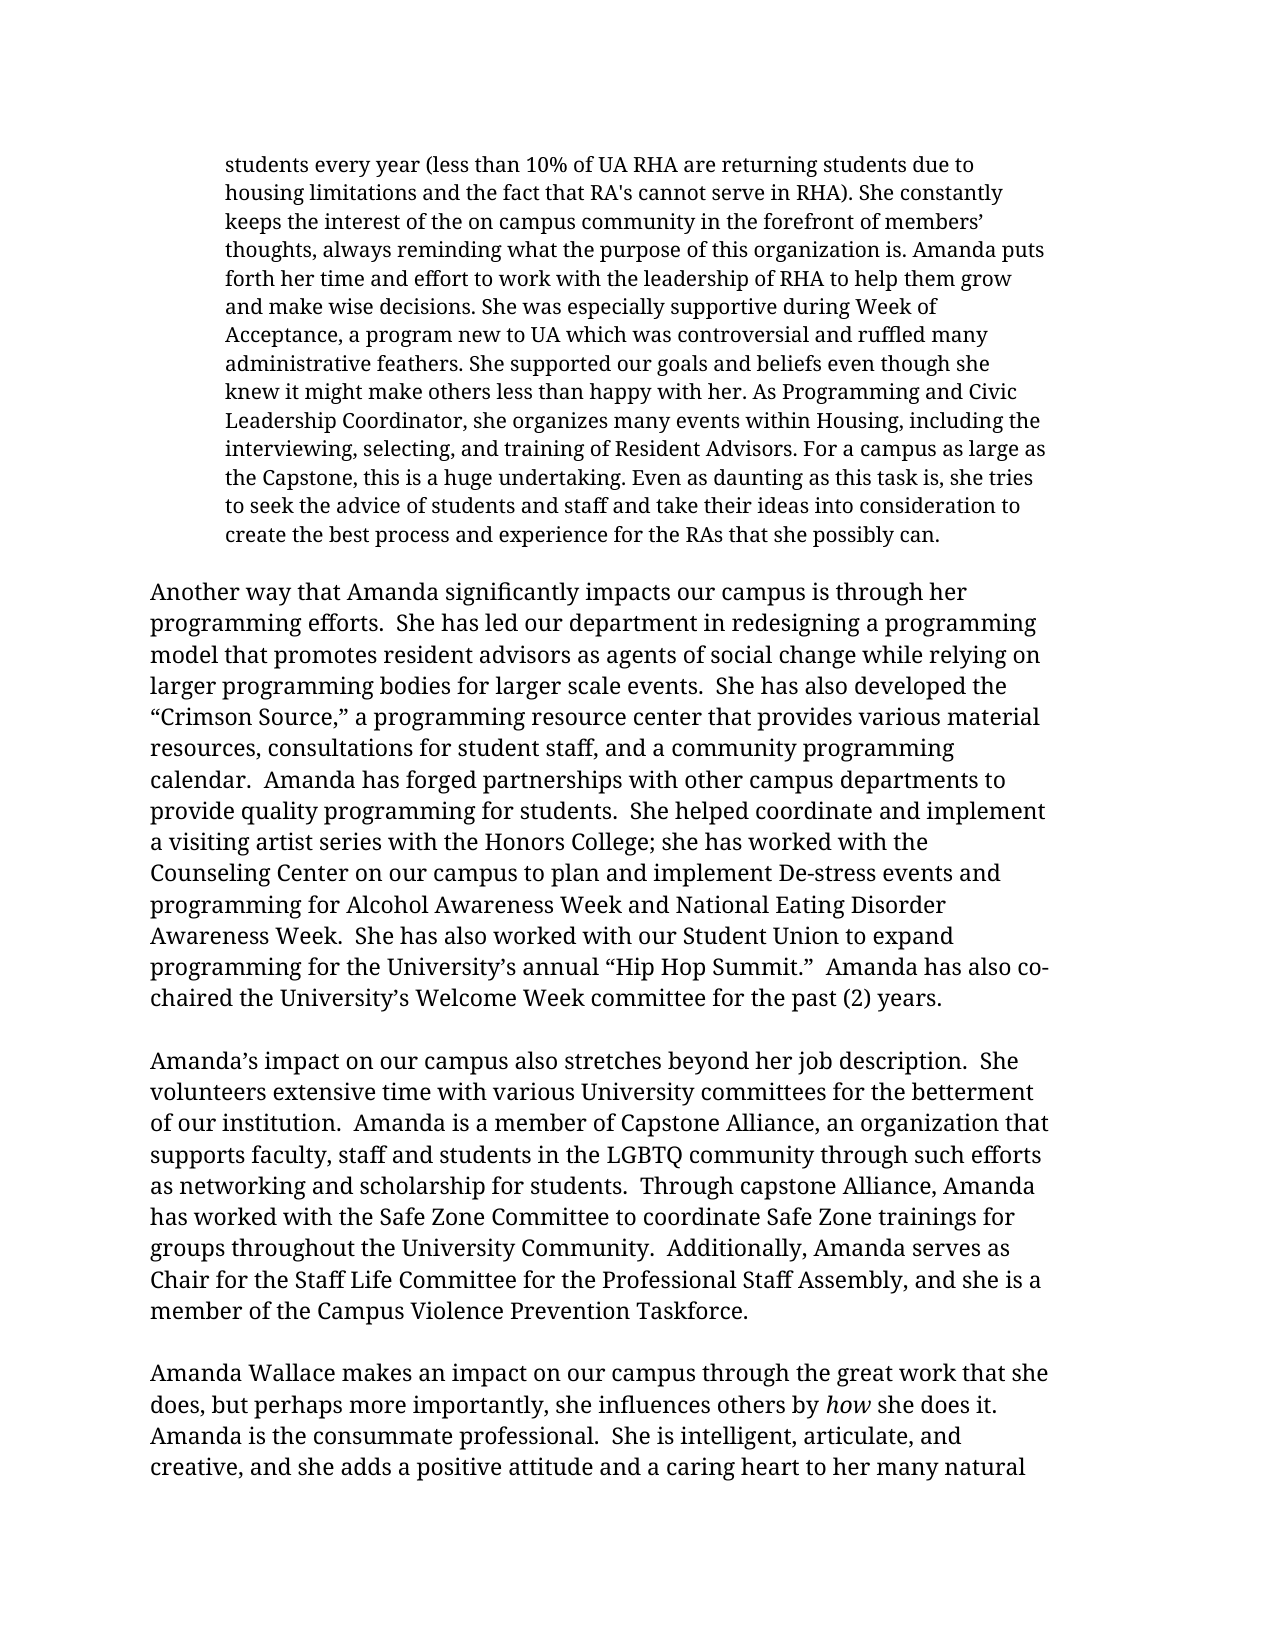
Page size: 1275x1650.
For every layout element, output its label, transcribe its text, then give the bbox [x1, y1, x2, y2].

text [150, 1357, 1050, 1482]
text Amanda’s impact on our campus also stretches beyond her job description. She volunteers extensive time with various University committees for the betterment of our institution. Amanda is a member of Capstone Alliance, an organization that supports faculty, staff and students in the LGBTQ community through such efforts as networking and scholarship for students. Through capstone Alliance, Amanda has worked with the Safe Zone Committee to coordinate Safe Zone trainings for groups throughout the University Community. Additionally, Amanda serves as Chair for the Staff Life Committee for the Professional Staff Assembly, and she is a member of the Campus Violence Prevention Taskforce. [150, 1045, 1050, 1326]
text Another way that Amanda significantly impacts our campus is through her programming efforts. She has led our department in redesigning a programming model that promotes resident advisors as agents of social change while relying on larger programming bodies for larger scale events. She has also developed the “Crimson Source,” a programming resource center that provides various material resources, consultations for student staff, and a community programming calendar. Amanda has forged partnerships with other campus departments to provide quality programming for students. She helped coordinate and implement a visiting artist series with the Honors College; she has worked with the Counseling Center on our campus to plan and implement De-stress events and programming for Alcohol Awareness Week and National Eating Disorder Awareness Week. She has also worked with our Student Union to expand programming for the University’s annual “Hip Hop Summit.” Amanda has also co-chaired the University’s Welcome Week committee for the past (2) years. [150, 576, 1050, 1014]
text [225, 150, 1050, 576]
